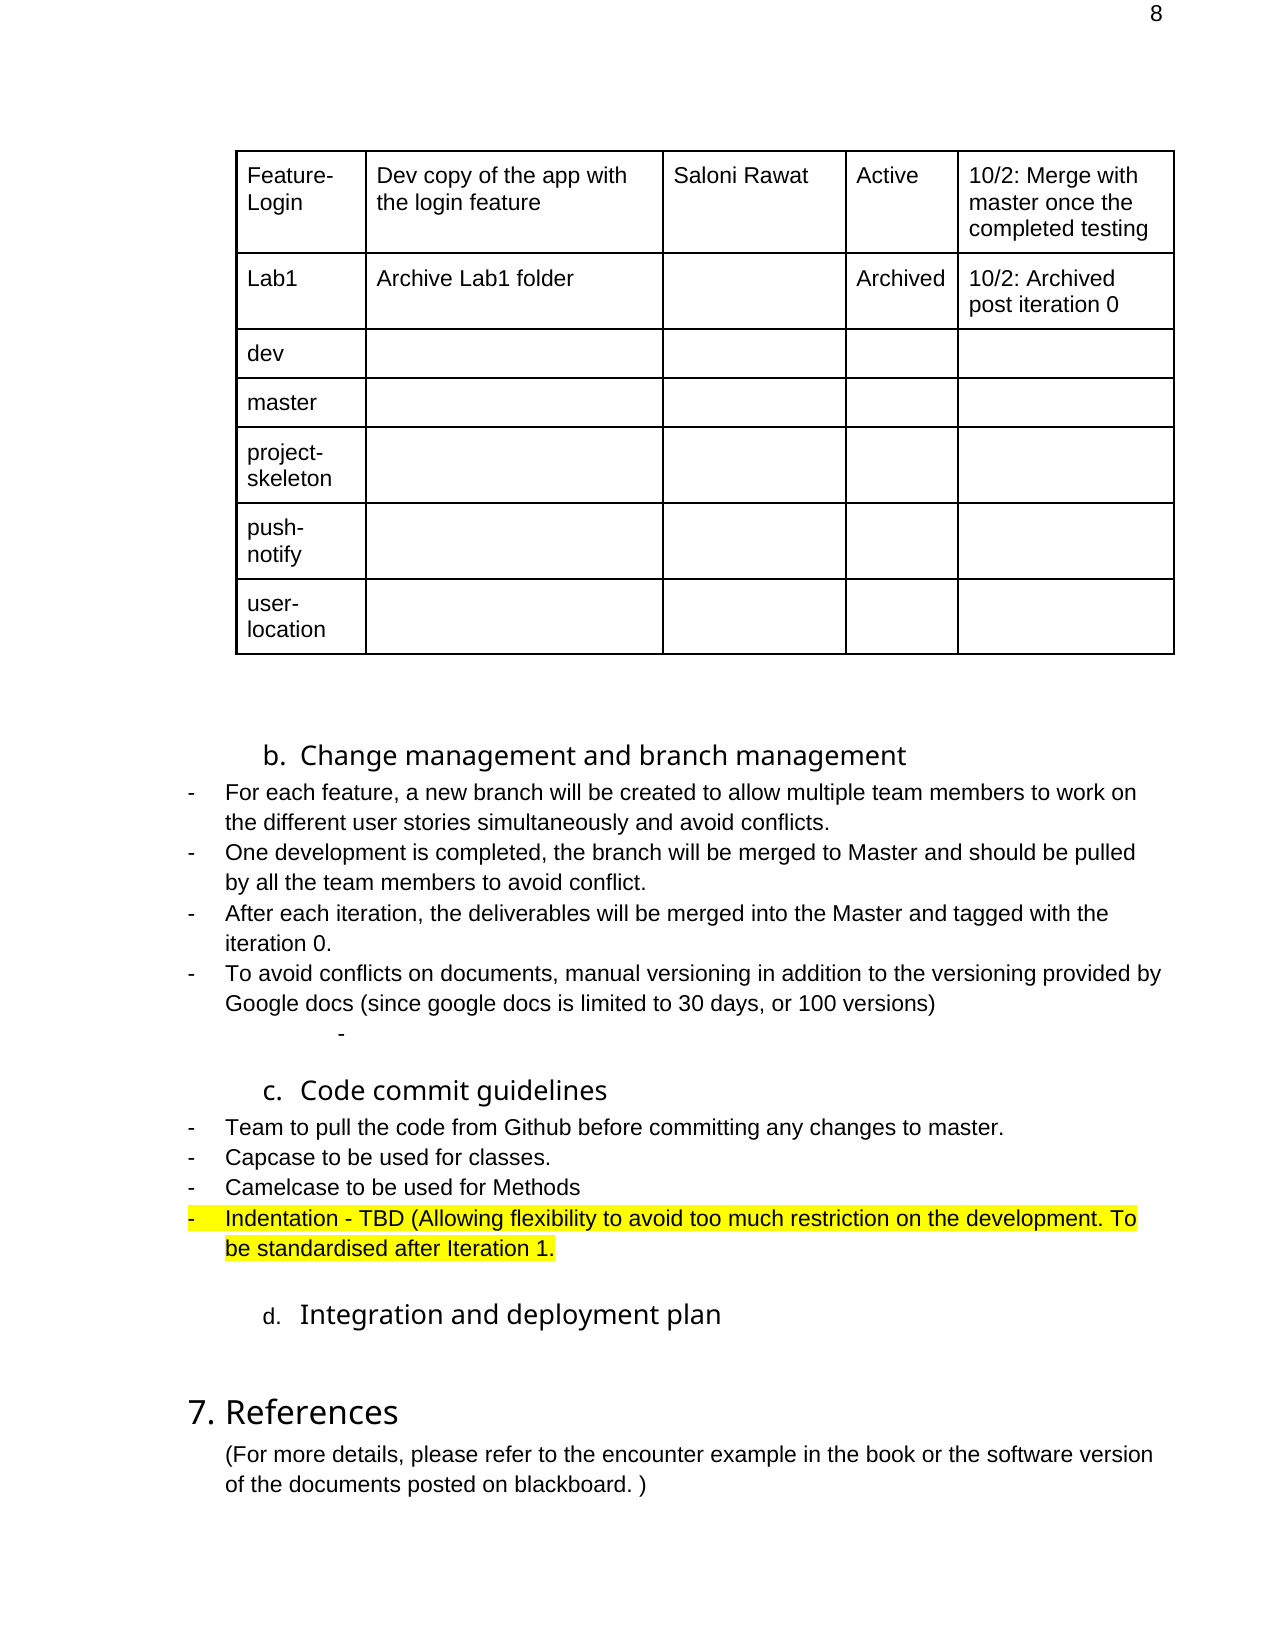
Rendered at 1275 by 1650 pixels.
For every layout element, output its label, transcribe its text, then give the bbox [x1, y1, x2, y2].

table_cell [367, 330, 662, 377]
table_cell [367, 504, 662, 577]
list To avoid conflicts on documents, manual versioning in addition to the versioning provided by Google docs (since google docs is limited to 30 days, or 100 versions) [187, 960, 1162, 1017]
table_cell Feature-Login [238, 152, 365, 252]
table_cell [367, 428, 662, 502]
table_cell 10/2: Merge with master once the completed testing [959, 152, 1173, 252]
list For each feature, a new branch will be created to allow multiple team members to work on the different user stories simultaneously and avoid conflicts. [187, 779, 1162, 835]
table_cell project-skeleton [238, 428, 365, 502]
table_cell [367, 580, 662, 653]
table_cell push-notify [238, 504, 365, 577]
table_cell Dev copy of the app with the login feature [367, 152, 662, 252]
table_cell user-location [238, 580, 365, 653]
table_cell [664, 504, 845, 577]
table_cell Archived [847, 254, 957, 328]
table_cell [847, 580, 957, 653]
list Indentation - TBD (Allowing flexibility to avoid too much restriction on the development. To be standardised after Iteration 1. [187, 1204, 1162, 1261]
table_cell [664, 428, 845, 502]
table_cell [664, 330, 845, 377]
subtitle Code commit guidelines [262, 1071, 1162, 1108]
table_cell Saloni Rawat [664, 152, 845, 252]
table_cell [959, 580, 1173, 653]
table_cell [959, 428, 1173, 502]
table_cell master [238, 379, 365, 426]
table_cell [664, 379, 845, 426]
table_cell [847, 504, 957, 577]
table_cell 10/2: Archived post iteration 0 [959, 254, 1173, 328]
subtitle Change management and branch management [262, 736, 1162, 773]
list Capcase to be used for classes. [187, 1144, 1162, 1170]
table_cell [664, 254, 845, 328]
table_cell [847, 379, 957, 426]
list After each iteration, the deliverables will be merged into the Master and tagged with the iteration 0. [187, 899, 1162, 956]
list Integration and deployment plan [262, 1295, 1162, 1332]
table_cell [847, 330, 957, 377]
text (For more details, please refer to the encounter example in the book or the software version of the documents posted on blackboard. ) [225, 1441, 1162, 1497]
table_cell [367, 379, 662, 426]
list One development is completed, the branch will be merged to Master and should be pulled by all the team members to avoid conflict. [187, 839, 1162, 896]
list Team to pull the code from Github before committing any changes to master. [187, 1114, 1162, 1140]
table_cell [959, 379, 1173, 426]
table_cell [664, 580, 845, 653]
subtitle References [187, 1388, 1162, 1434]
table_cell Archive Lab1 folder [367, 254, 662, 328]
table_cell [959, 504, 1173, 577]
table_cell Active [847, 152, 957, 252]
table_cell [847, 428, 957, 502]
list Camelcase to be used for Methods [187, 1174, 1162, 1201]
table_cell [959, 330, 1173, 377]
table_cell dev [238, 330, 365, 377]
table_cell Lab1 [238, 254, 365, 328]
